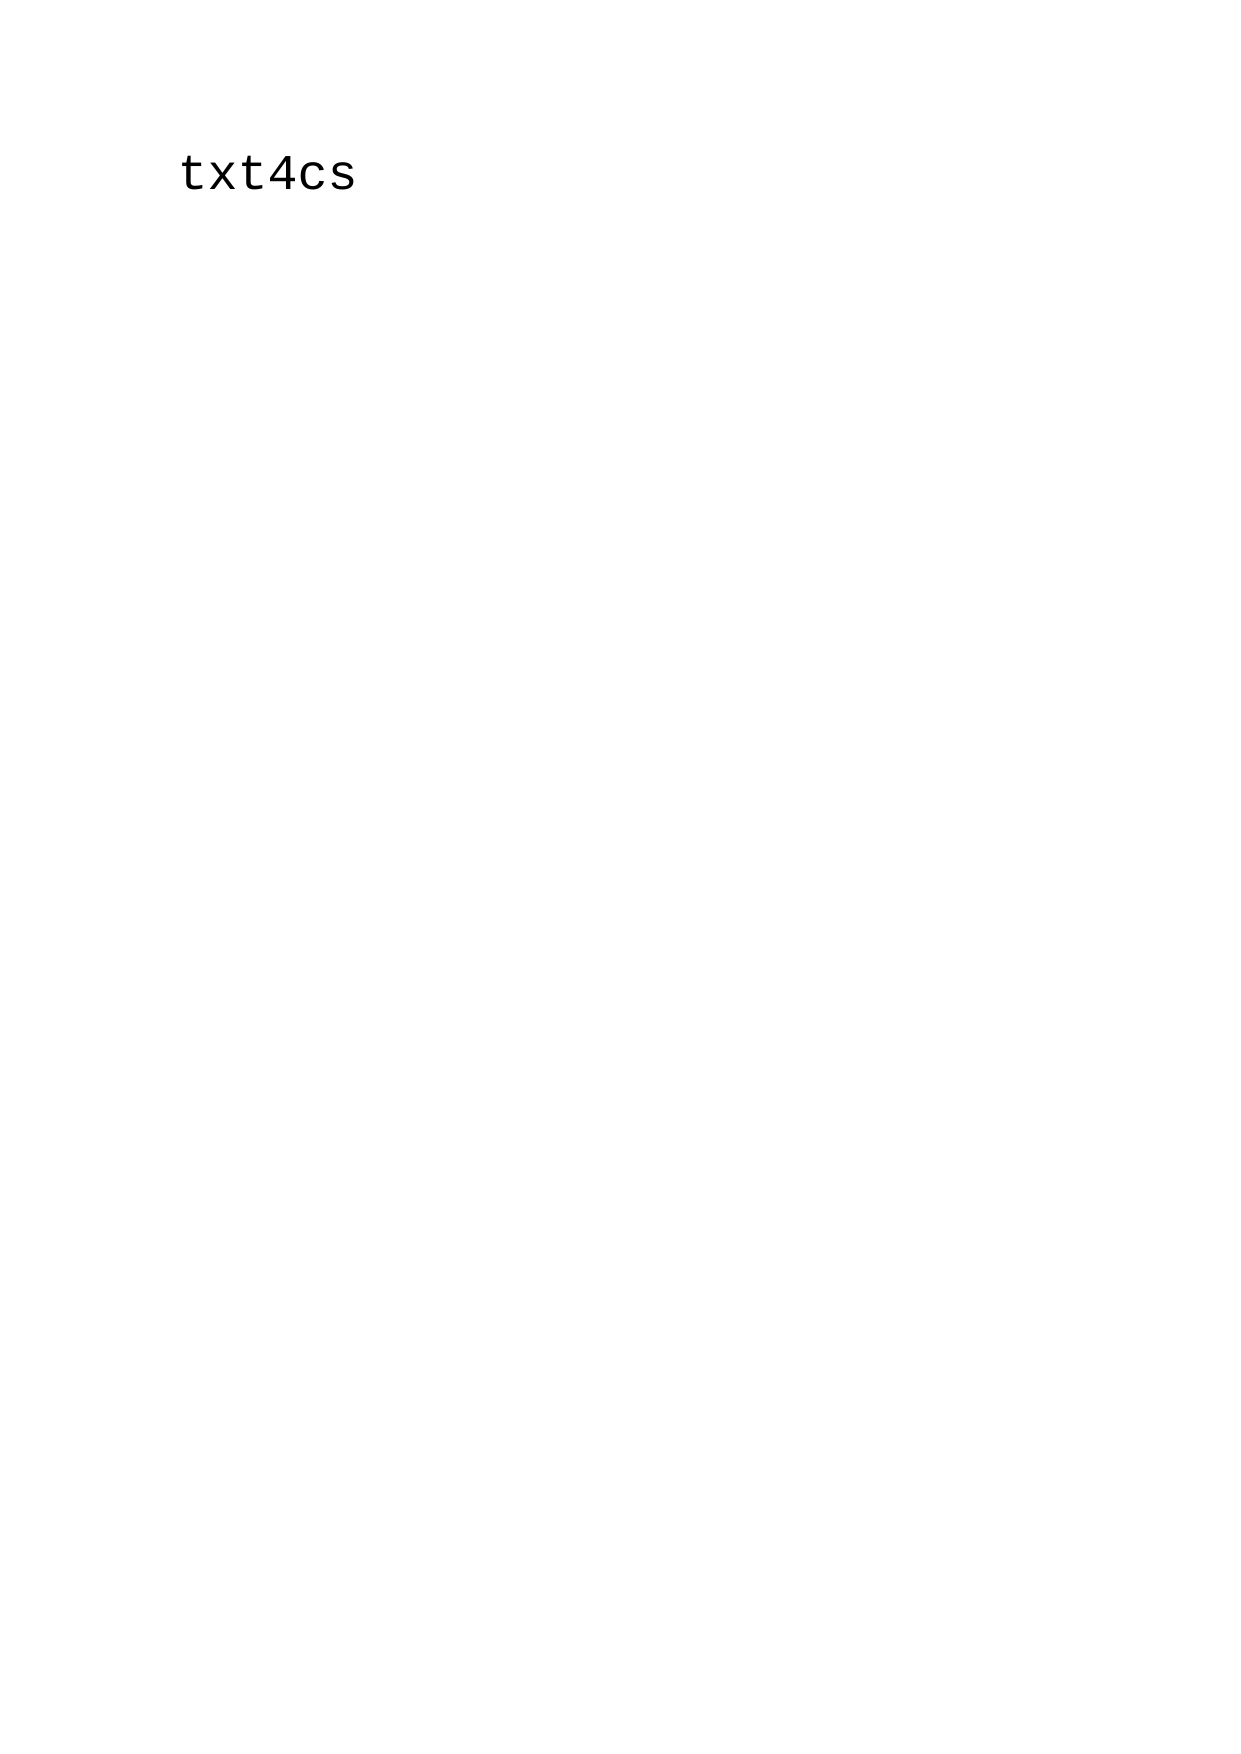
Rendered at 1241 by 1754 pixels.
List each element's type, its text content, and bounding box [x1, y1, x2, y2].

text txt4cs [177, 148, 1063, 204]
